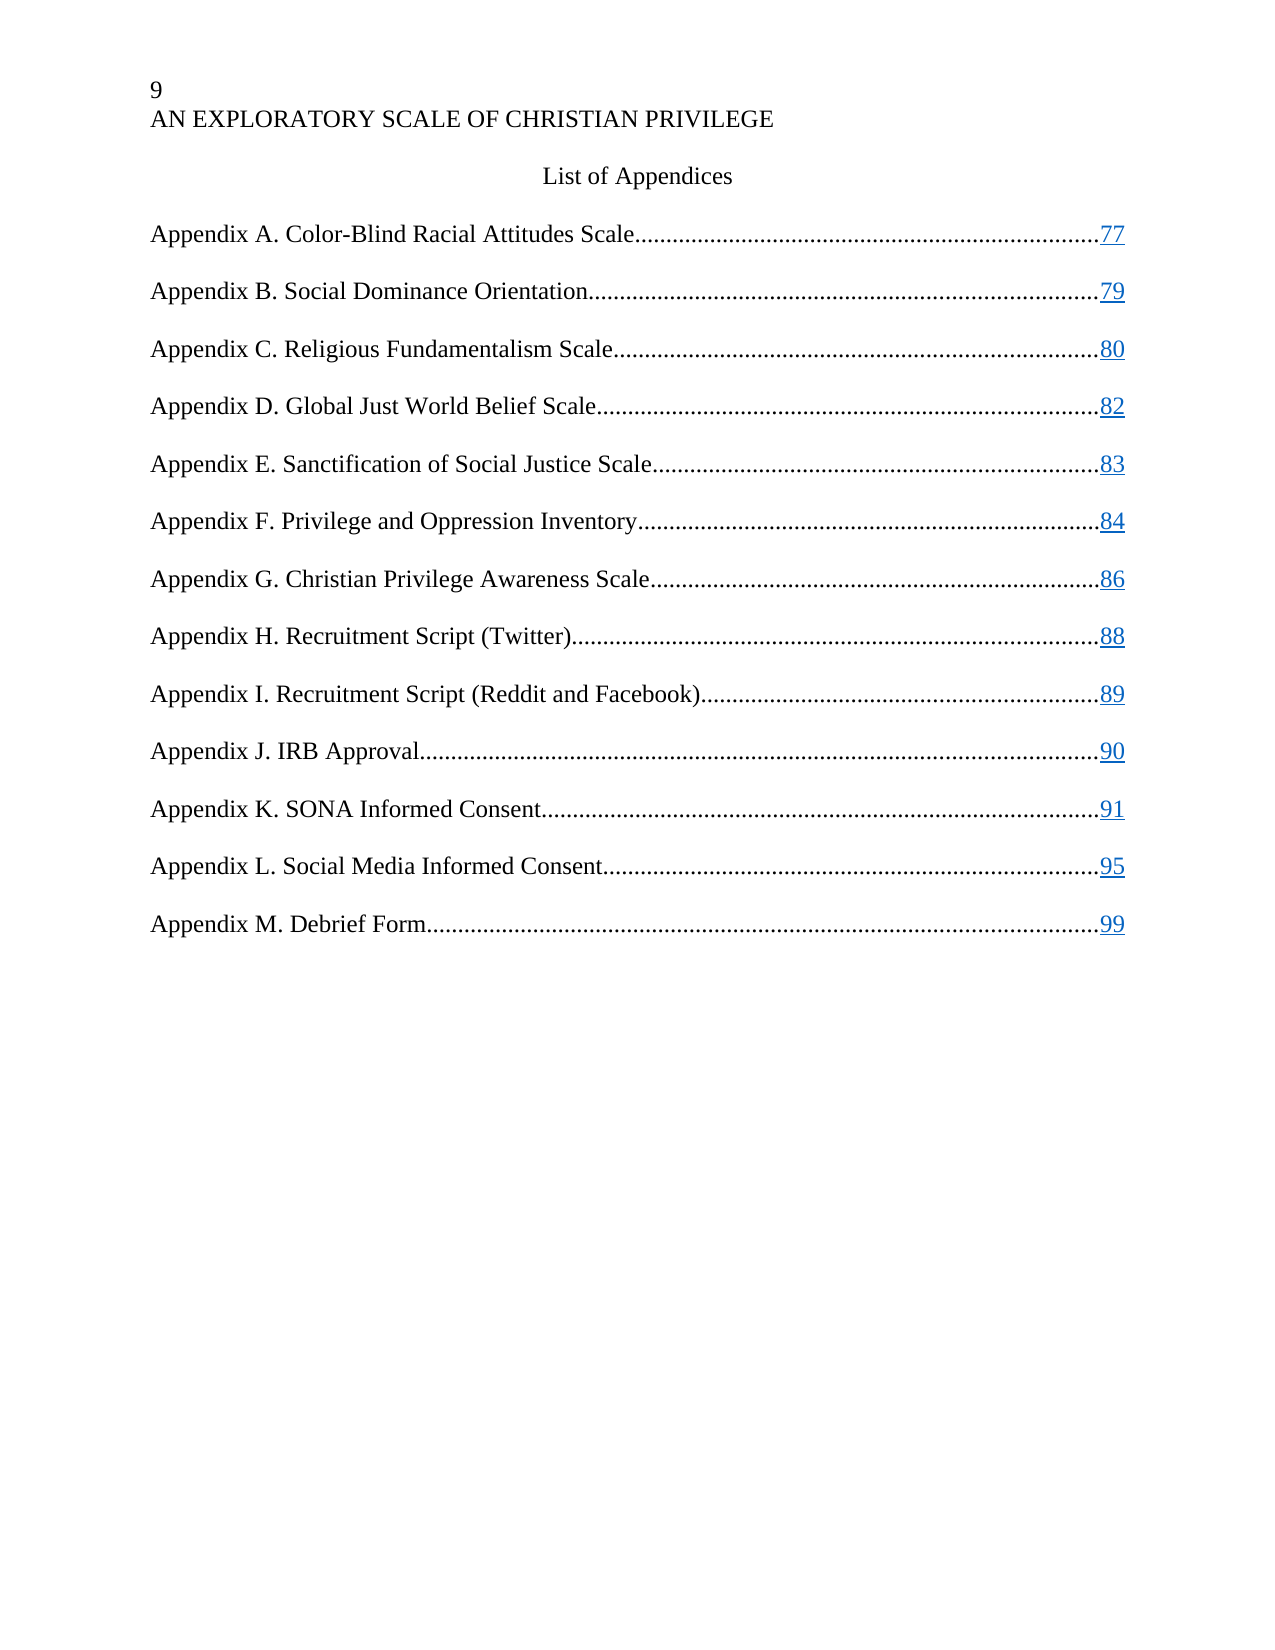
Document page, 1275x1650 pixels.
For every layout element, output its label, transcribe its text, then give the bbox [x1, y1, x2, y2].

text List of Appendices [150, 161, 1125, 190]
text Appendix M. Debrief Form 99 [150, 909, 1125, 937]
text Appendix H. Recruitment Script (Twitter) 88 [150, 621, 1125, 650]
text Appendix B. Social Dominance Orientation 79 [150, 276, 1125, 305]
text Appendix E. Sanctification of Social Justice Scale 83 [150, 449, 1125, 477]
text Appendix J. IRB Approval 90 [150, 736, 1125, 765]
text Appendix D. Global Just World Belief Scale 82 [150, 391, 1125, 420]
text Appendix F. Privilege and Oppression Inventory 84 [150, 506, 1125, 535]
text Appendix A. Color-Blind Racial Attitudes Scale 77 [150, 219, 1125, 247]
text Appendix G. Christian Privilege Awareness Scale 86 [150, 564, 1125, 592]
text Appendix L. Social Media Informed Consent 95 [150, 851, 1125, 880]
text Appendix K. SONA Informed Consent 91 [150, 794, 1125, 822]
text Appendix I. Recruitment Script (Reddit and Facebook) 89 [150, 679, 1125, 707]
text Appendix C. Religious Fundamentalism Scale 80 [150, 334, 1125, 362]
